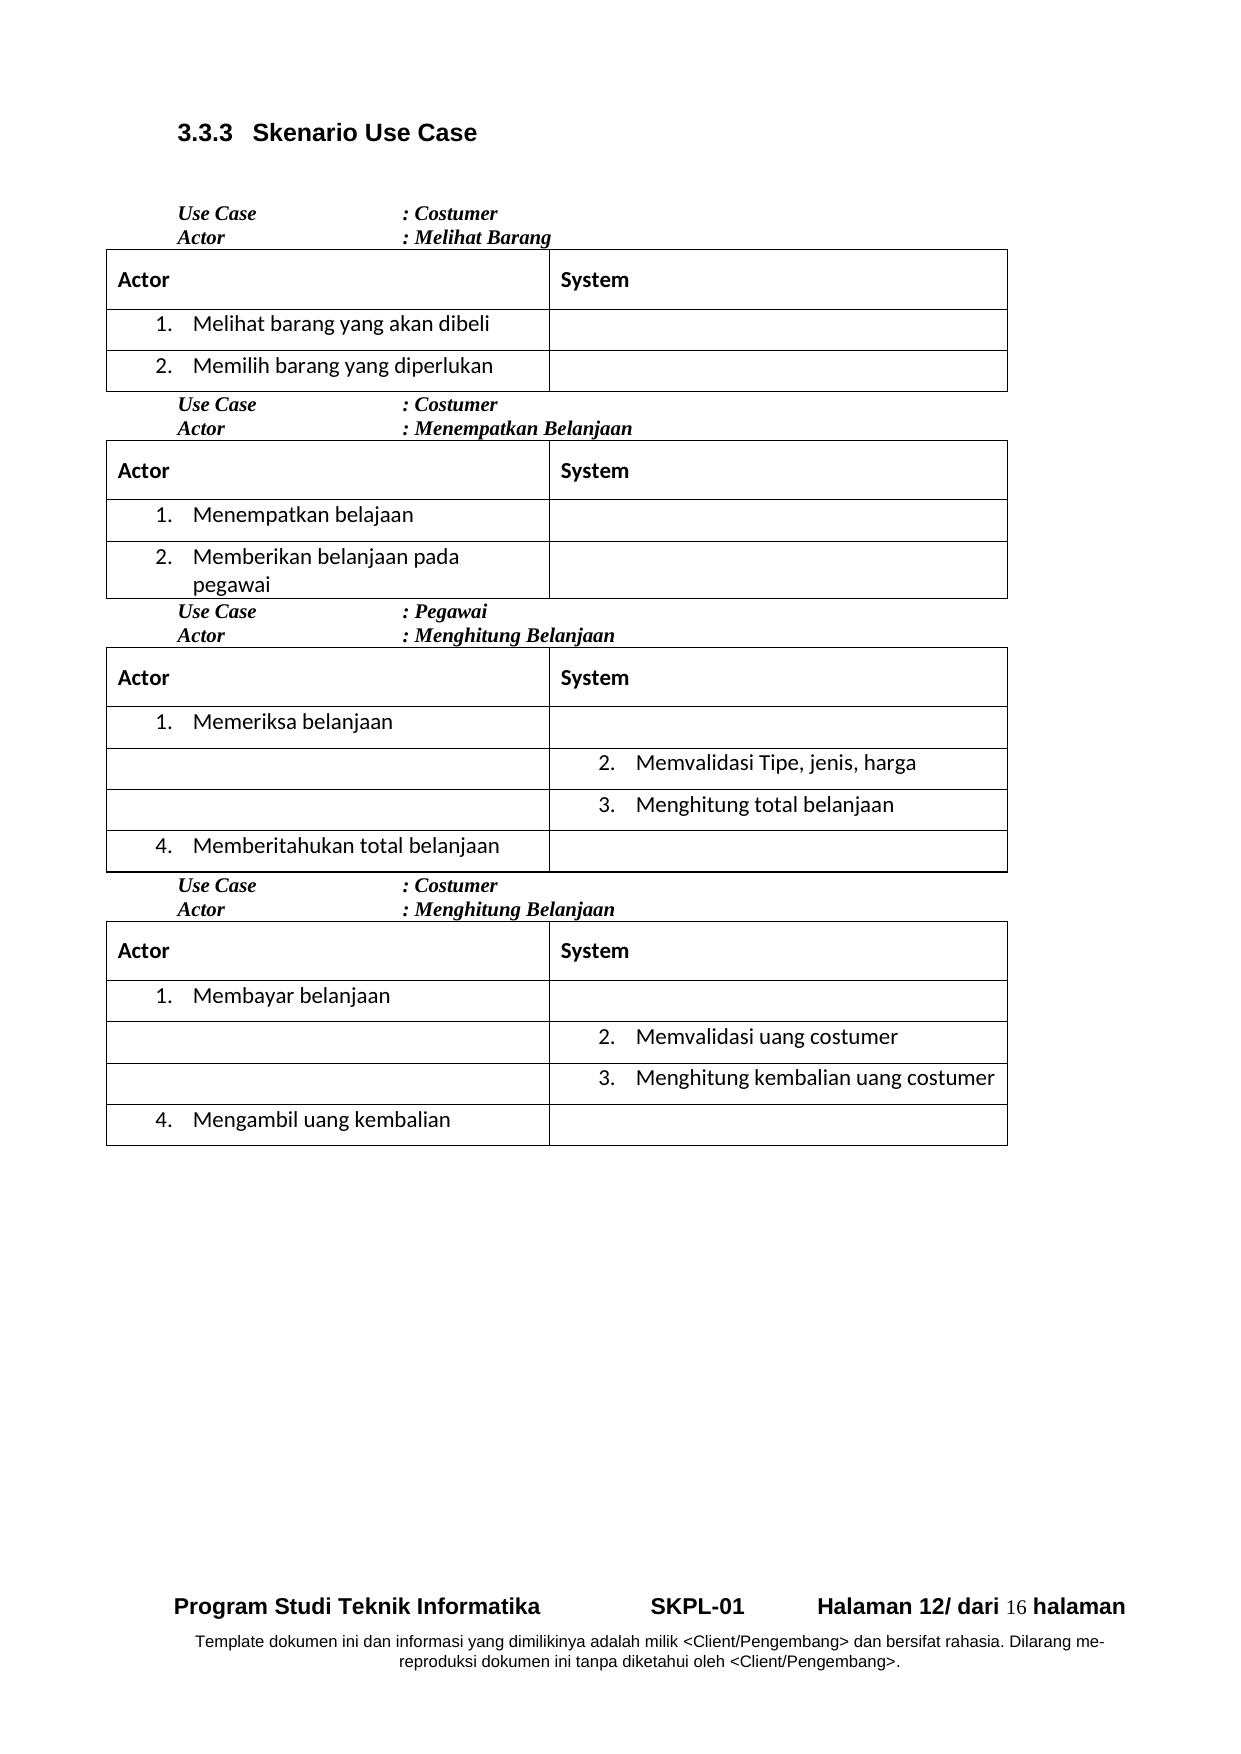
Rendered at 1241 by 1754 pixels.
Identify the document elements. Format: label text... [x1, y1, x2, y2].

subtitle Skenario Use Case [177, 118, 1122, 147]
table_cell Mengambil uang kembalian [107, 1105, 549, 1145]
table_cell Memvalidasi uang costumer [550, 1022, 1007, 1062]
table_header System [550, 922, 1007, 980]
table_cell Memvalidasi Tipe, jenis, harga [550, 749, 1007, 789]
table_cell [107, 790, 549, 830]
table_cell Memberikan belanjaan pada pegawai [107, 542, 549, 598]
text Actor : Menempatkan Belanjaan [177, 416, 1122, 440]
table_cell [107, 1064, 549, 1104]
text Use Case : Pegawai [177, 599, 1122, 623]
table_cell [107, 749, 549, 789]
table_header System [550, 441, 1007, 499]
text Use Case : Costumer [177, 201, 1122, 225]
table_cell Memberitahukan total belanjaan [107, 831, 549, 871]
table_cell [550, 981, 1007, 1021]
table_cell Melihat barang yang akan dibeli [107, 310, 549, 350]
table_header Actor [107, 648, 549, 706]
table_cell Menghitung kembalian uang costumer [550, 1064, 1007, 1104]
table_cell [550, 1105, 1007, 1145]
table_cell [107, 1022, 549, 1062]
text Actor : Menghitung Belanjaan [177, 897, 1122, 921]
text Actor : Melihat Barang [177, 225, 1122, 249]
text Actor : Menghitung Belanjaan [177, 623, 1122, 647]
table_cell Memeriksa belanjaan [107, 707, 549, 747]
table_cell Menempatkan belajaan [107, 500, 549, 541]
table_header Actor [107, 250, 549, 308]
table_header Actor [107, 922, 549, 980]
text Use Case : Costumer [177, 872, 1122, 897]
table_header Actor [107, 441, 549, 499]
table_header System [550, 250, 1007, 308]
table_cell [550, 500, 1007, 541]
table_cell [550, 542, 1007, 598]
table_cell Membayar belanjaan [107, 981, 549, 1021]
table_cell [550, 707, 1007, 747]
table_header System [550, 648, 1007, 706]
table_cell [550, 351, 1007, 391]
table_cell [550, 831, 1007, 871]
table_cell [550, 310, 1007, 350]
text Use Case : Costumer [177, 392, 1122, 416]
table_cell Menghitung total belanjaan [550, 790, 1007, 830]
table_cell Memilih barang yang diperlukan [107, 351, 549, 391]
